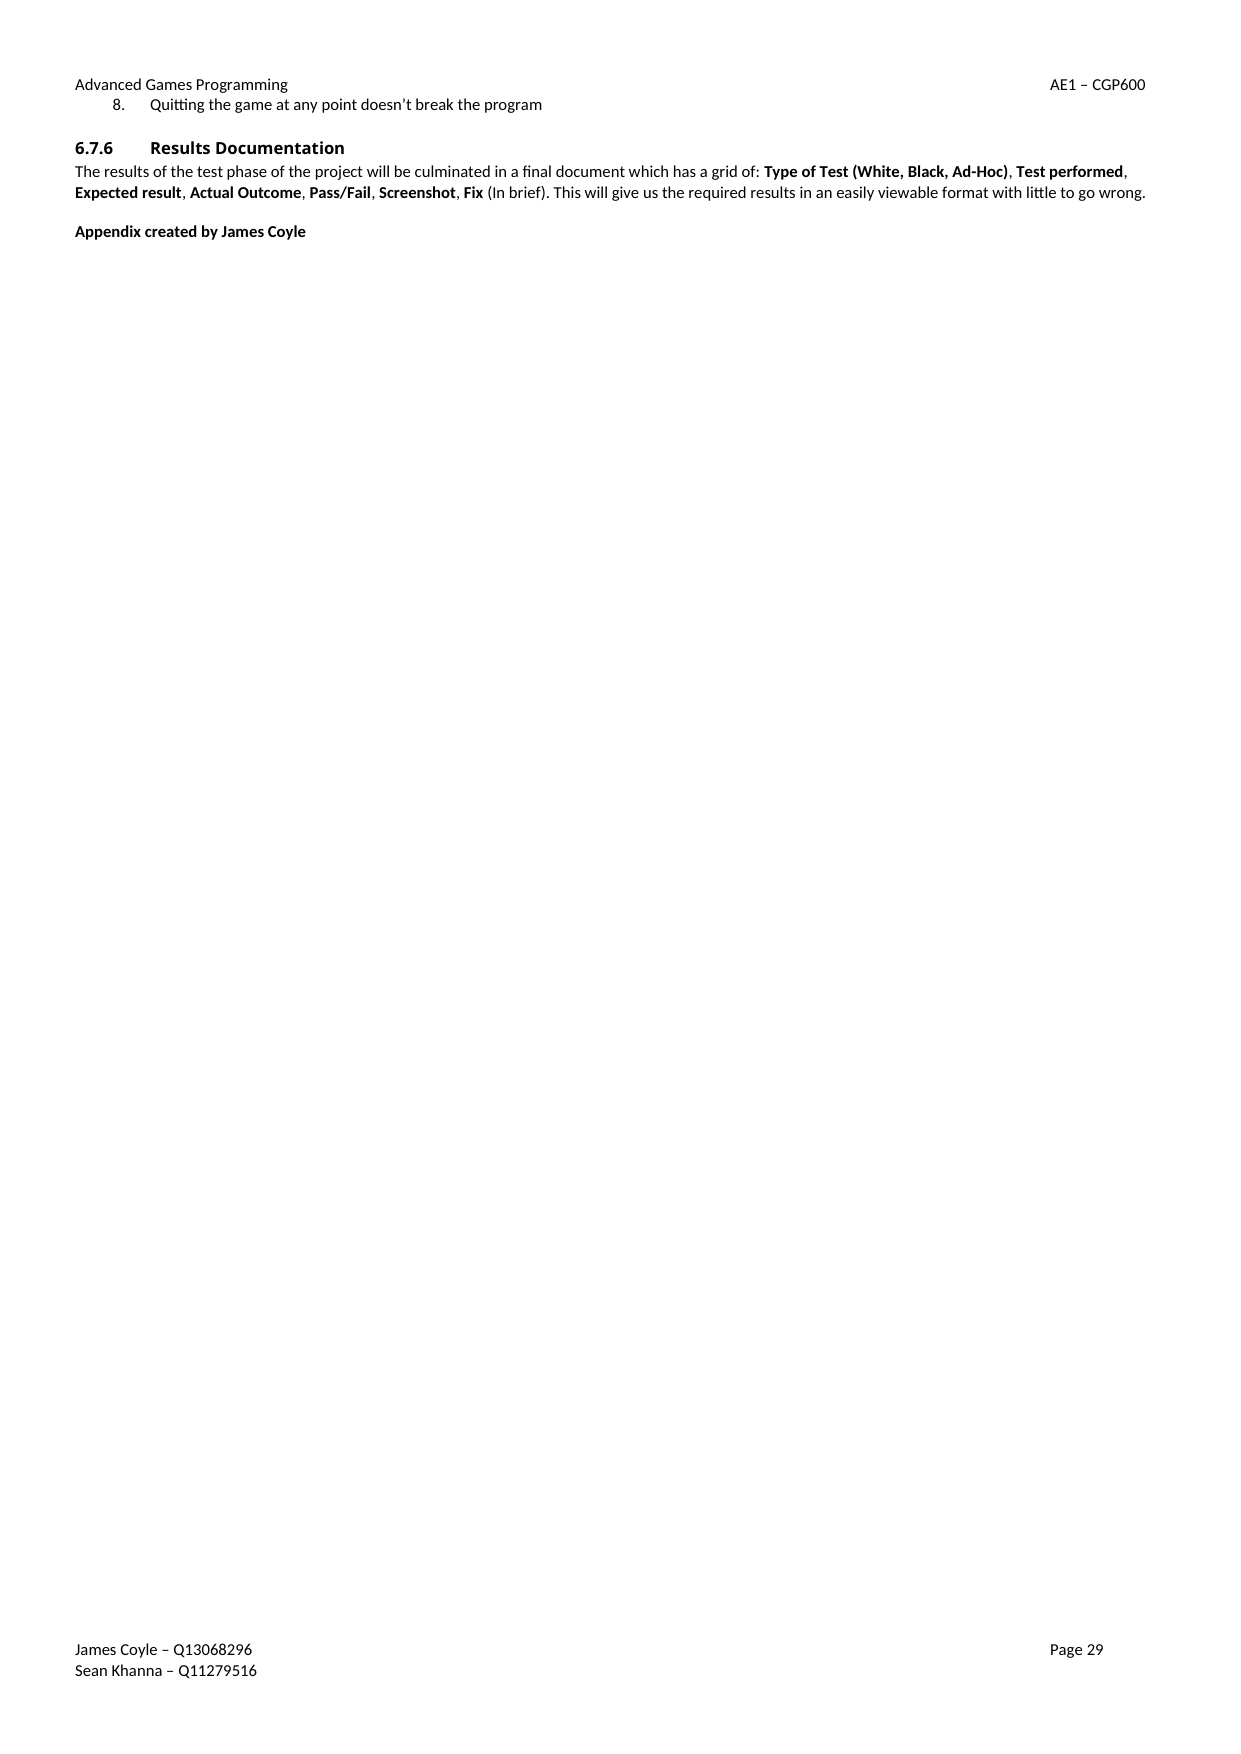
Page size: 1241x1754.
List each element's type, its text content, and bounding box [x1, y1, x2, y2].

list Quitting the game at any point doesn’t break the program [112, 94, 1165, 114]
text The results of the test phase of the project will be culminated in a final document which has a grid of: Type of Test (White, Black, Ad-Hoc), Test performed, Expected result, Actual Outcome, Pass/Fail, Screenshot, Fix (In brief). This will give us the required results in an easily viewable format with little to go wrong. [75, 161, 1165, 203]
subtitle Results Documentation [75, 136, 1165, 159]
text Appendix created by James Coyle [75, 221, 1165, 242]
